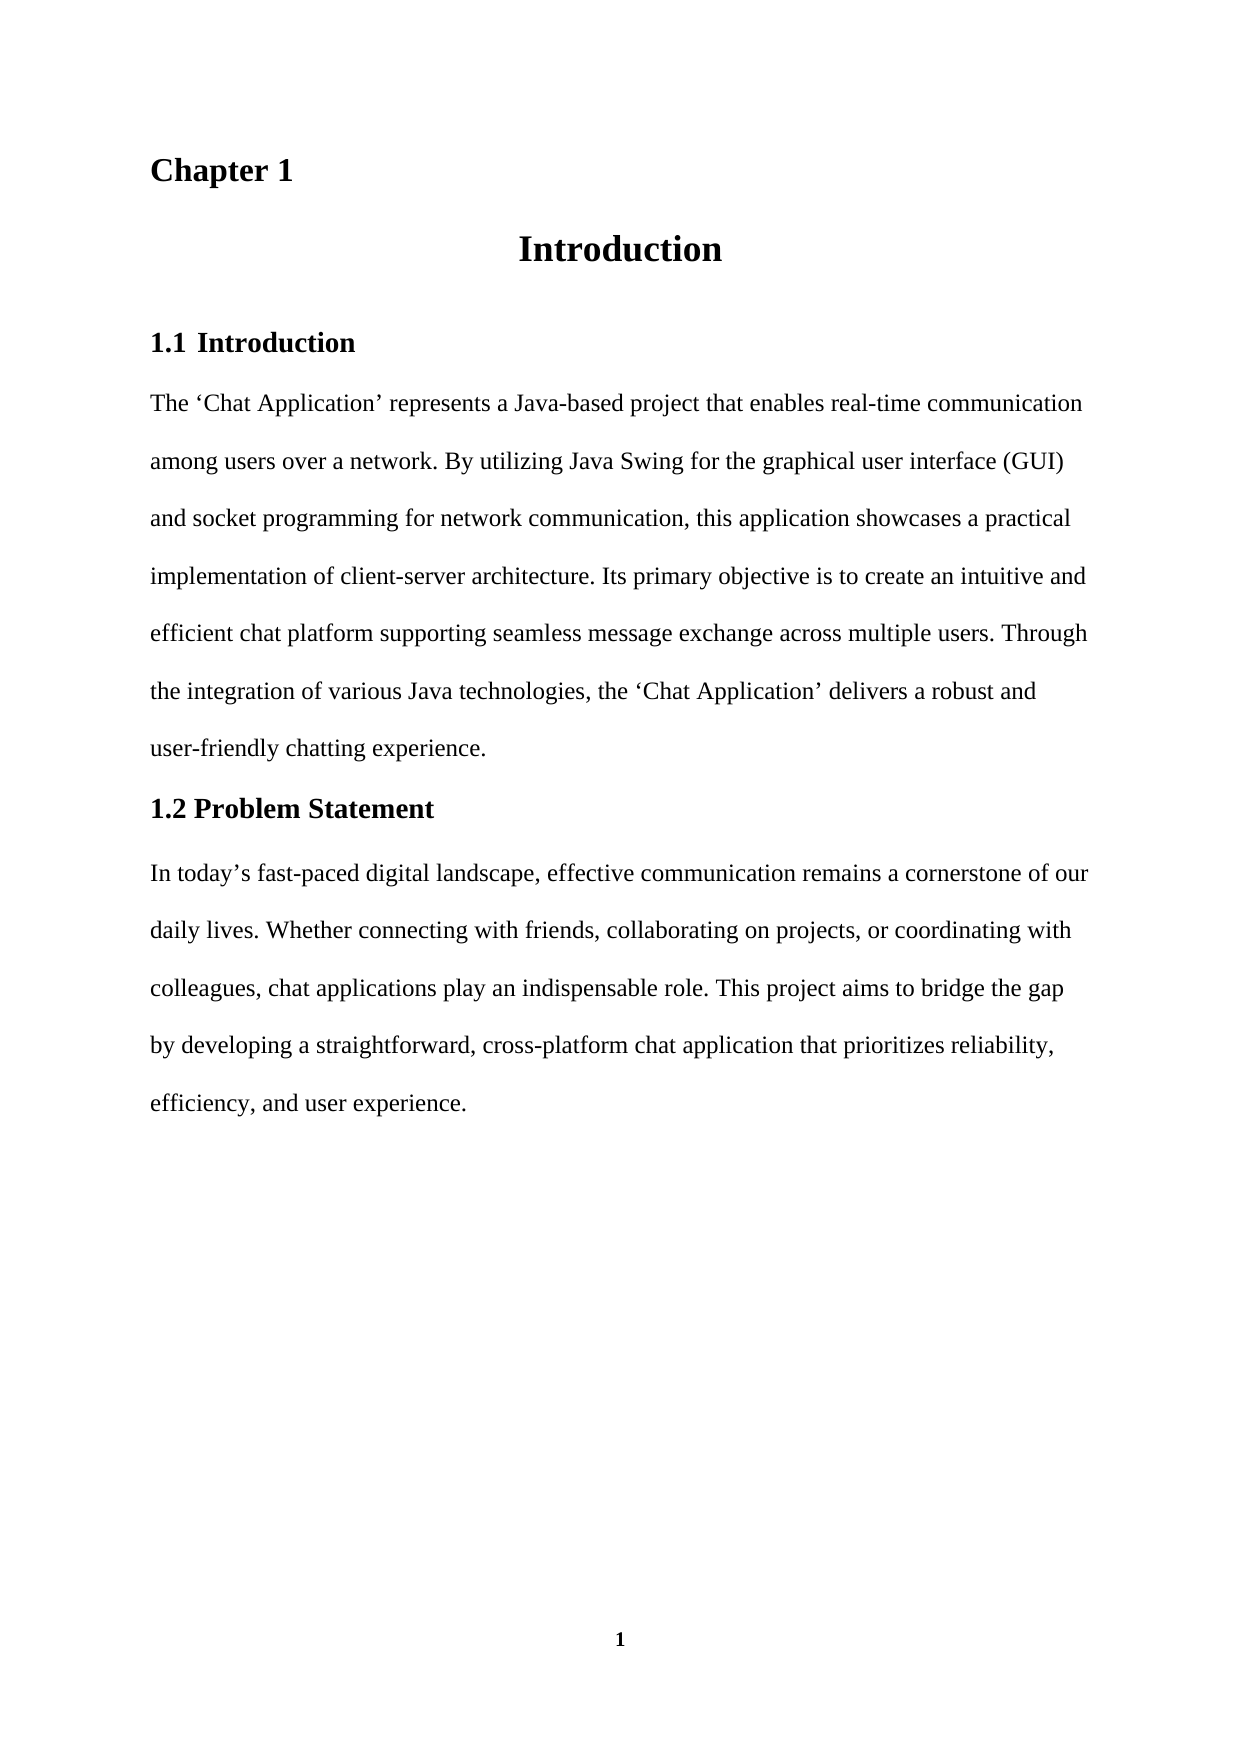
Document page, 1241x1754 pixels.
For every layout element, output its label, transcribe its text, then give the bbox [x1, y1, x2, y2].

text Introduction [150, 227, 1090, 270]
list Introduction [150, 325, 1090, 359]
text 1.2 Problem Statement [150, 791, 1090, 824]
text Chapter 1 [150, 150, 1090, 188]
text In today’s fast-paced digital landscape, effective communication remains a cornerstone of our daily lives. Whether connecting with friends, collaborating on projects, or coordinating with colleagues, chat applications play an indispensable role. This project aims to bridge the gap by developing a straightforward, cross-platform chat application that prioritizes reliability, efficiency, and user experience. [150, 858, 1090, 1117]
text The ‘Chat Application’ represents a Java-based project that enables real-time communication among users over a network. By utilizing Java Swing for the graphical user interface (GUI) and socket programming for network communication, this application showcases a practical implementation of client-server architecture. Its primary objective is to create an intuitive and efficient chat platform supporting seamless message exchange across multiple users. Through the integration of various Java technologies, the ‘Chat Application’ delivers a robust and user-friendly chatting experience. [150, 388, 1090, 762]
